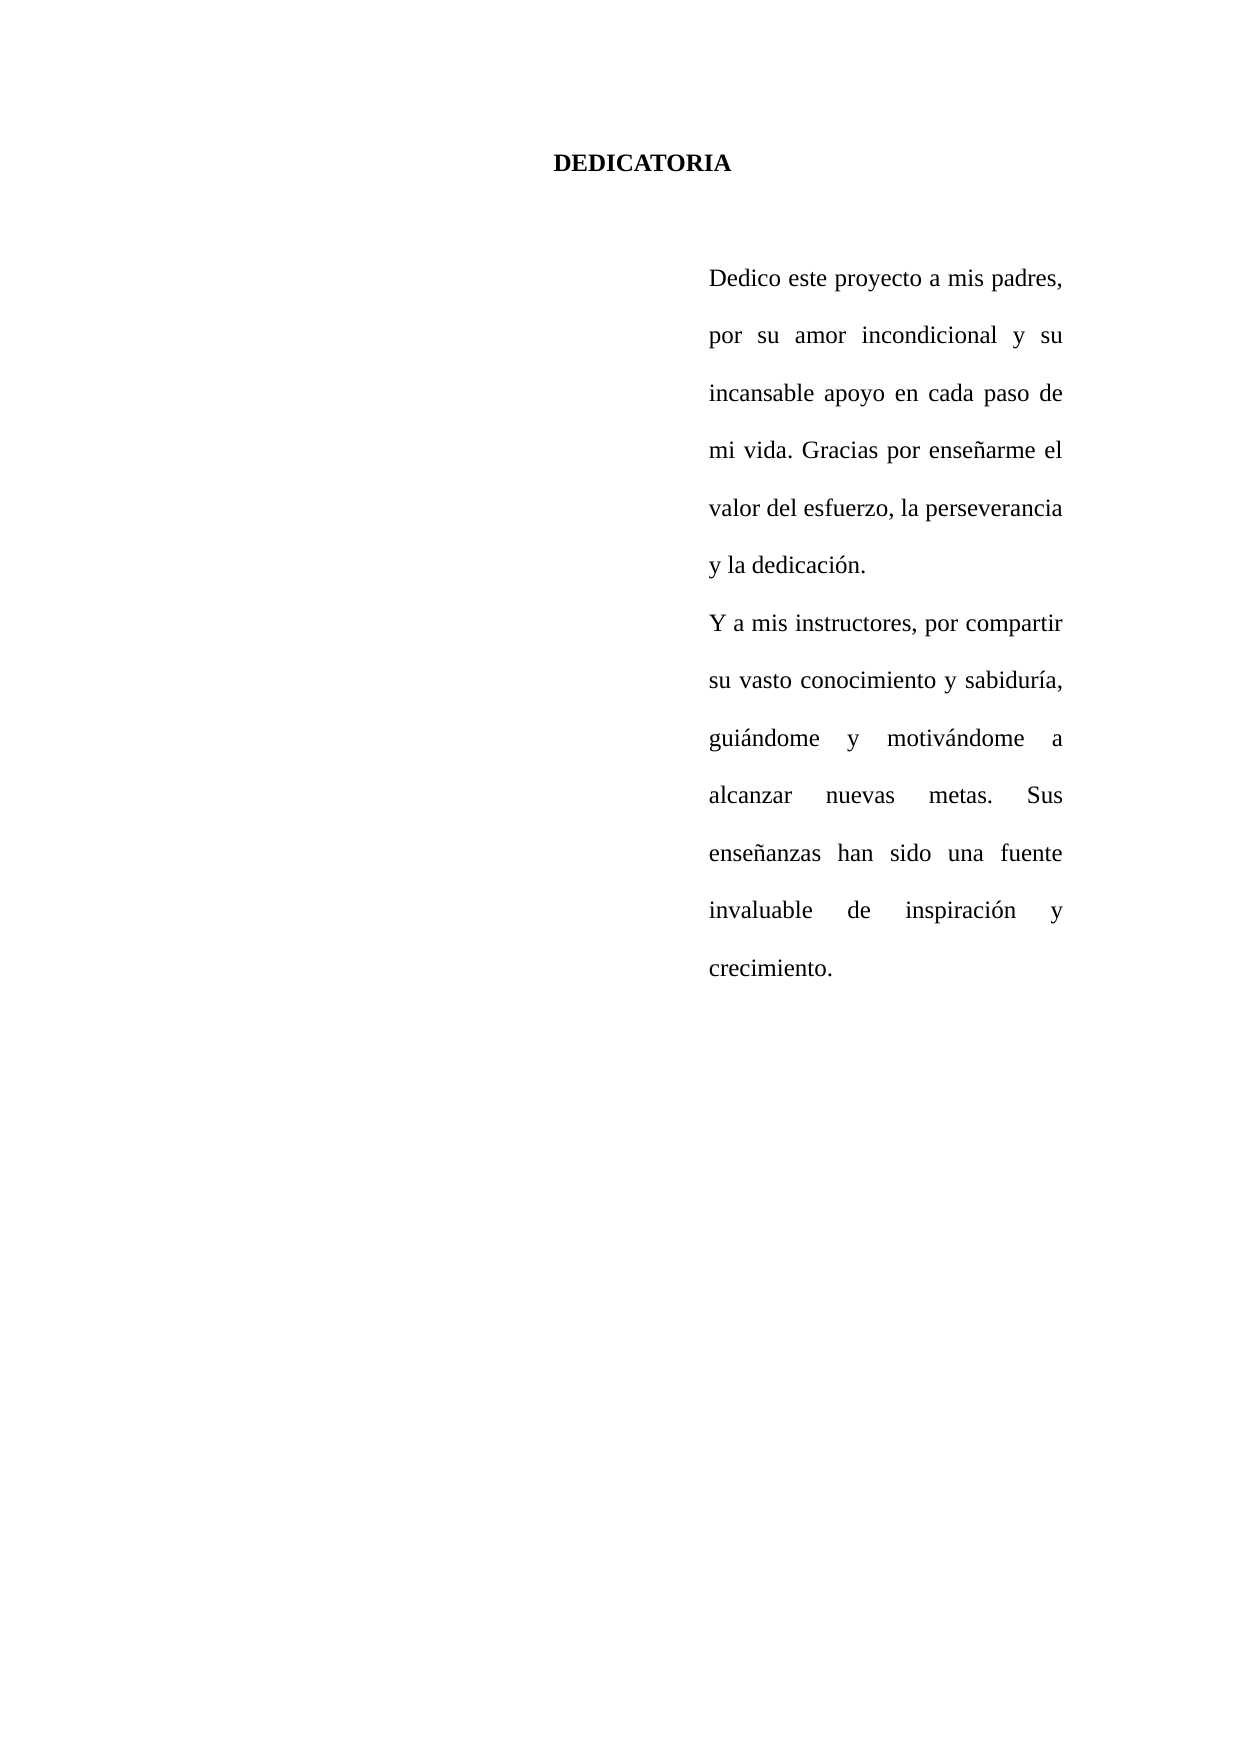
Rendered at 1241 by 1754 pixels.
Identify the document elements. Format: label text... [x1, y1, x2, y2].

text Dedico este proyecto a mis padres, por su amor incondicional y su incansable apoyo en cada paso de mi vida. Gracias por enseñarme el valor del esfuerzo, la perseverancia y la dedicación. [709, 263, 1063, 579]
text DEDICATORIA [177, 148, 1063, 176]
text Y a mis instructores, por compartir su vasto conocimiento y sabiduría, guiándome y motivándome a alcanzar nuevas metas. Sus enseñanzas han sido una fuente invaluable de inspiración y crecimiento. [709, 608, 1063, 981]
